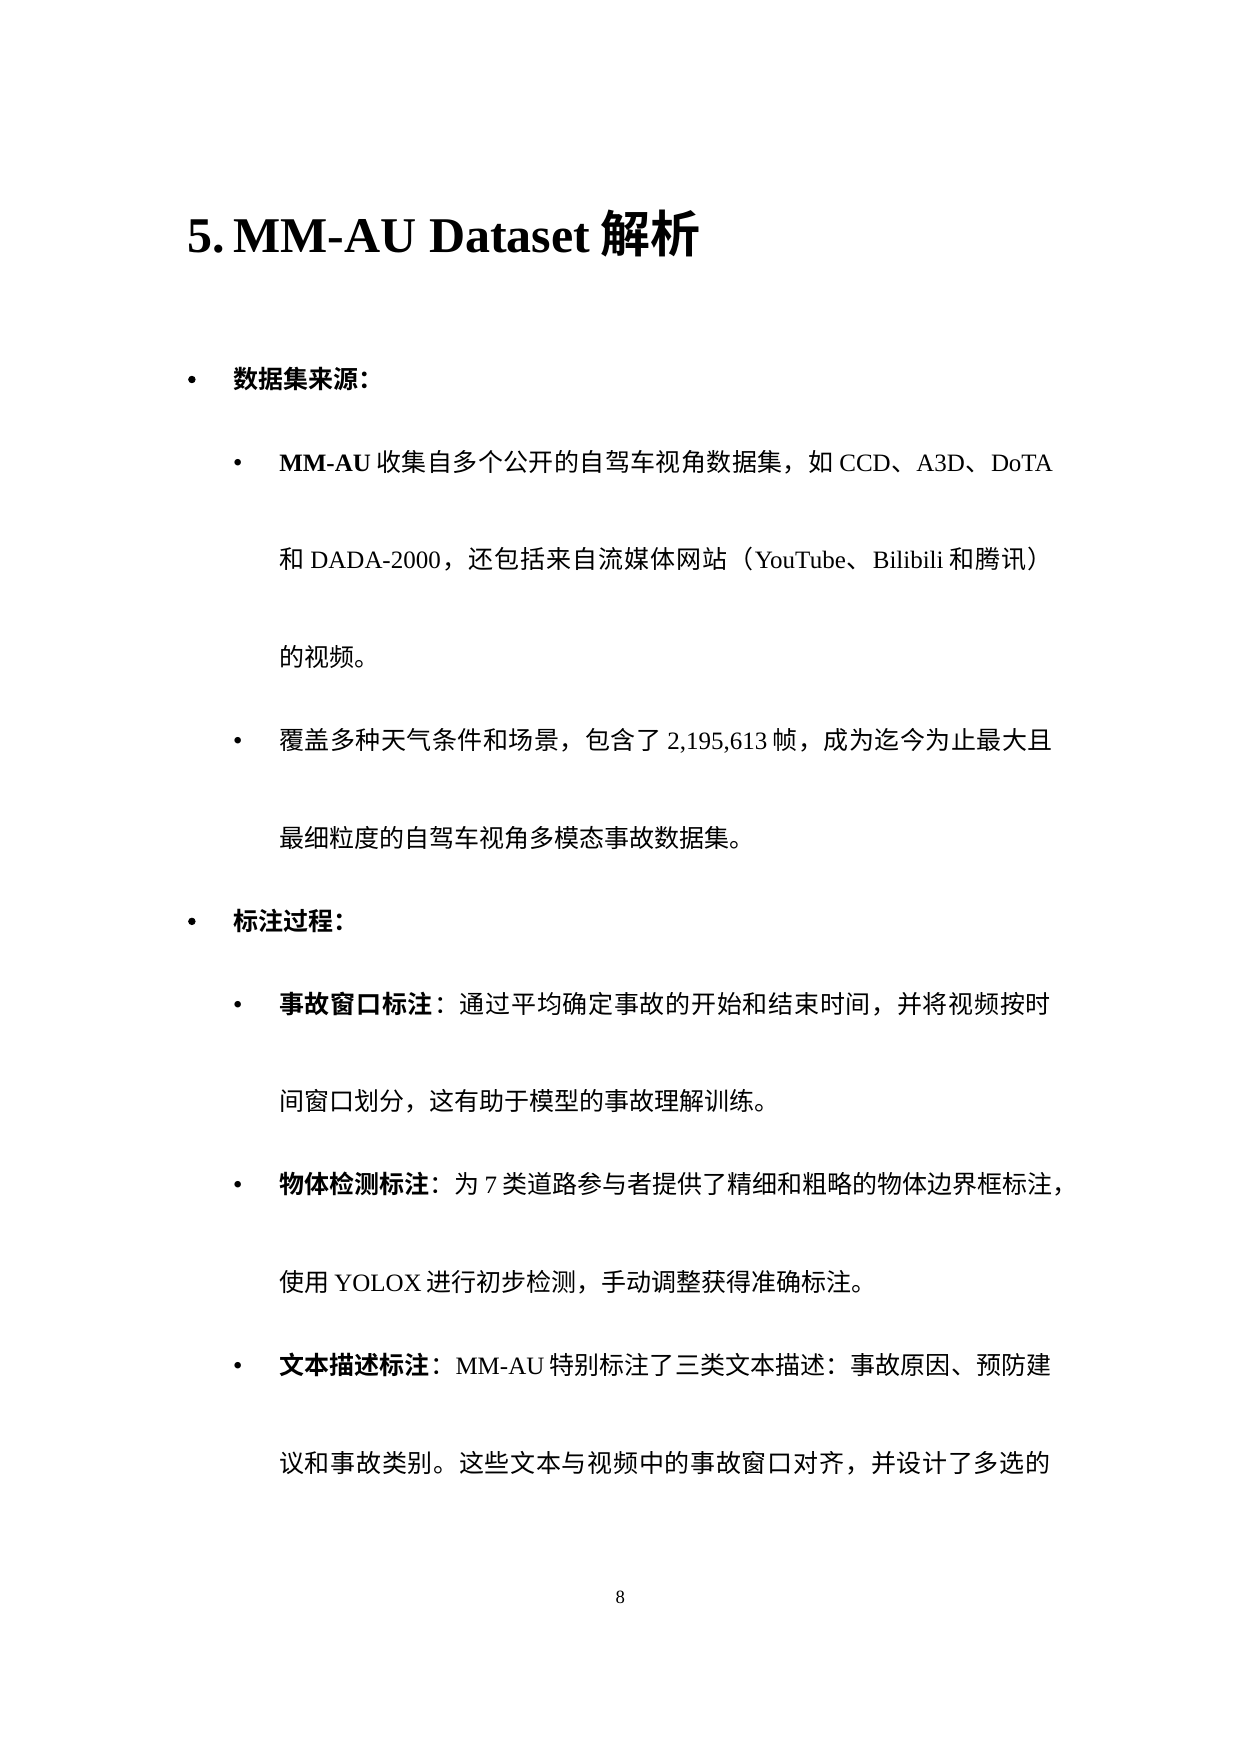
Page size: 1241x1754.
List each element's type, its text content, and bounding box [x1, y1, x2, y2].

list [233, 1331, 1053, 1494]
list 数据集来源： [187, 345, 1053, 410]
list 事故窗口标注：通过平均确定事故的开始和结束时间，并将视频按时间窗口划分，这有助于模型的事故理解训练。 [233, 970, 1053, 1132]
list 标注过程： [187, 887, 1053, 952]
list 物体检测标注：为7类道路参与者提供了精细和粗略的物体边界框标注，使用YOLOX进行初步检测，手动调整获得准确标注。 [233, 1151, 1053, 1313]
list 覆盖多种天气条件和场景，包含了2,195,613帧，成为迄今为止最大且最细粒度的自驾车视角多模态事故数据集。 [233, 706, 1053, 869]
subtitle MM-AU Dataset解析 [187, 182, 1053, 280]
list MM-AU收集自多个公开的自驾车视角数据集，如CCD、A3D、DoTA和DADA-2000，还包括来自流媒体网站（YouTube、Bilibili和腾讯）的视频。 [233, 428, 1053, 688]
